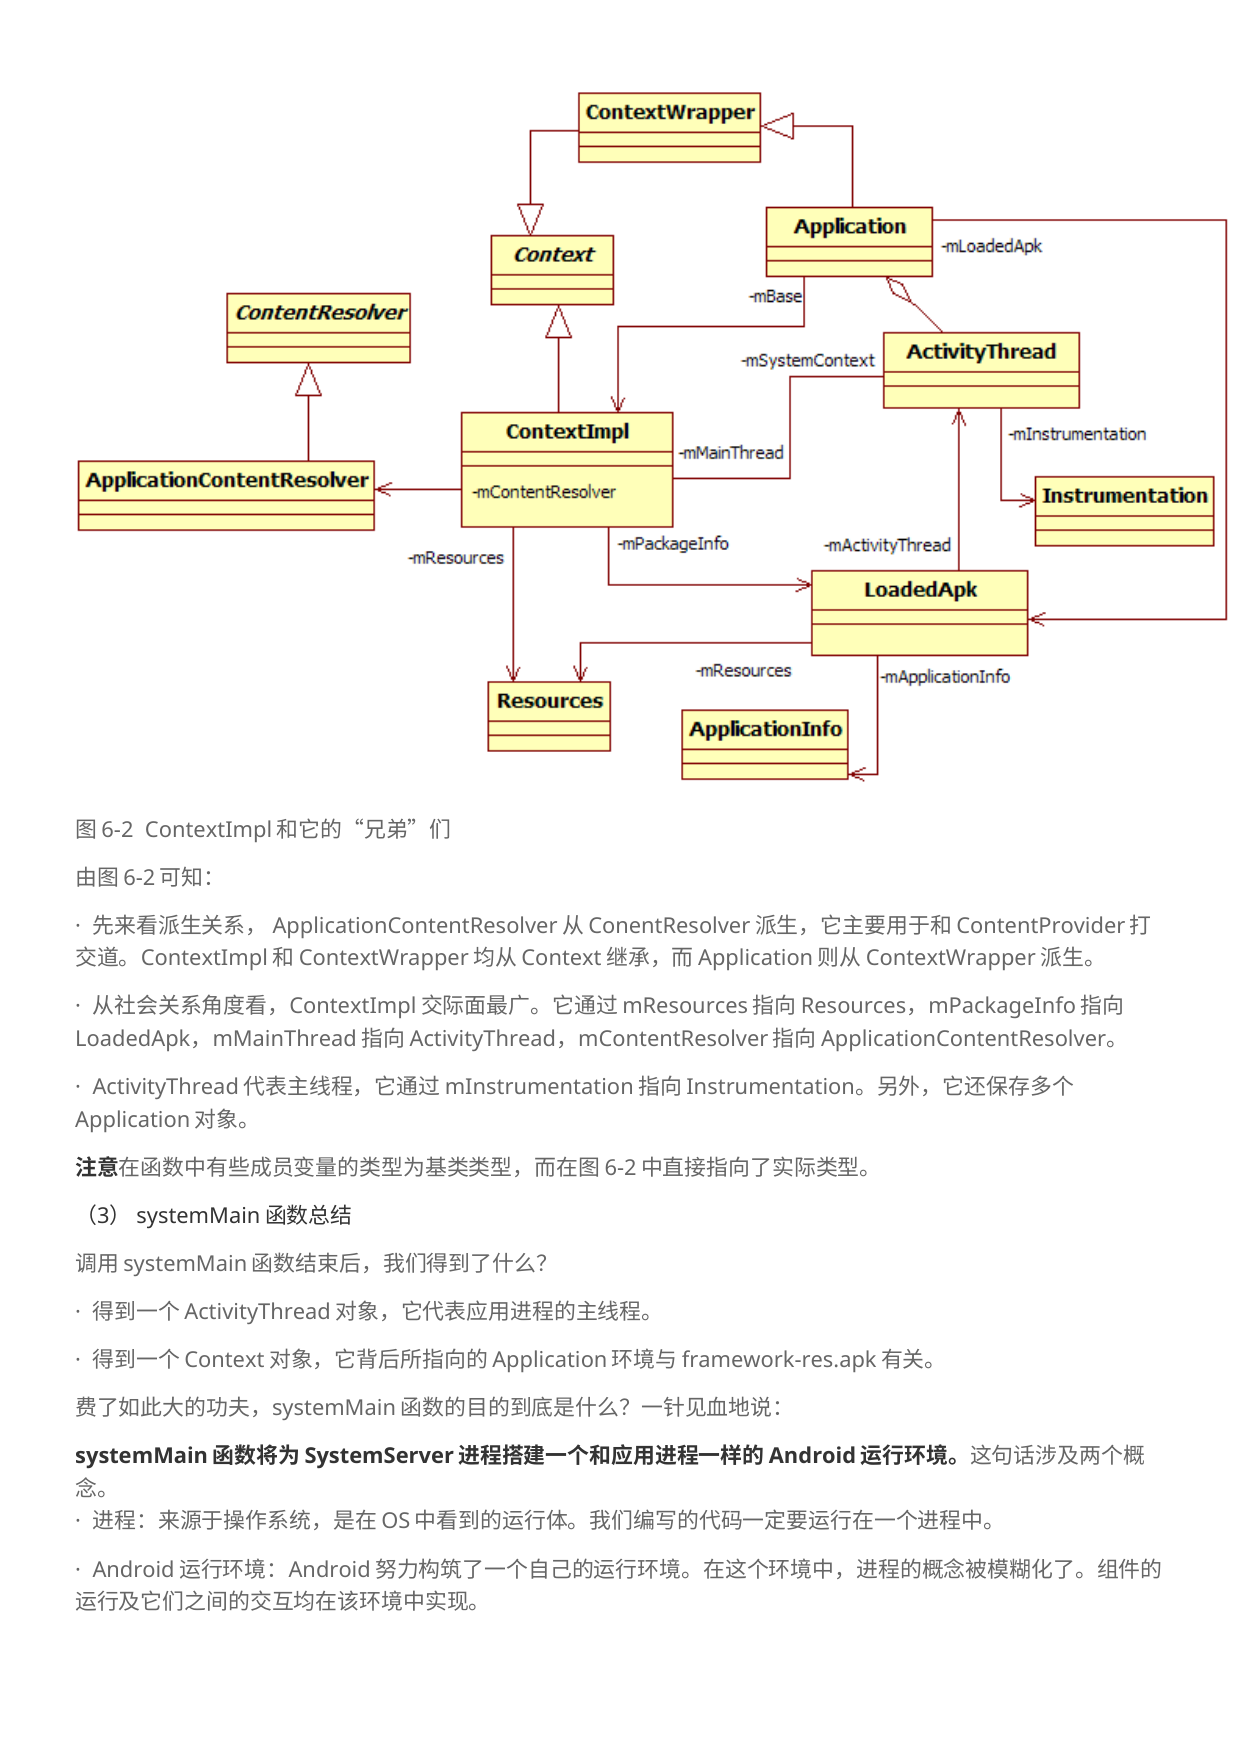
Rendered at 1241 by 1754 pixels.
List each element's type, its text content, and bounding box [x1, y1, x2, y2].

text · 得到一个ActivityThread对象，它代表应用进程的主线程。 [75, 1294, 1165, 1326]
text 调用systemMain函数结束后，我们得到了什么？ [75, 1246, 1165, 1278]
text · 进程：来源于操作系统，是在OS中看到的运行体。我们编写的代码一定要运行在一个进程中。 [75, 1503, 1165, 1536]
text systemMain函数将为SystemServer进程搭建一个和应用进程一样的Android运行环境。这句话涉及两个概念。 [75, 1438, 1165, 1503]
text 图6-2 ContextImpl和它的“兄弟”们 [75, 811, 1165, 844]
text · 先来看派生关系， ApplicationContentResolver从ConentResolver派生，它主要用于和ContentProvider打交道。ContextImpl和ContextWrapper均从Context继承，而Application则从ContextWrapper派生。 [75, 908, 1165, 973]
text · Android运行环境：Android努力构筑了一个自己的运行环境。在这个环境中，进程的概念被模糊化了。组件的运行及它们之间的交互均在该环境中实现。 [75, 1551, 1165, 1616]
text · ActivityThread代表主线程，它通过mInstrumentation指向Instrumentation。另外，它还保存多个Application对象。 [75, 1069, 1165, 1134]
text · 得到一个Context对象，它背后所指向的Application环境与framework-res.apk有关。 [75, 1342, 1165, 1374]
text · 从社会关系角度看，ContextImpl交际面最广。它通过mResources指向Resources，mPackageInfo指向LoadedApk，mMainThread指向ActivityThread，mContentResolver指向ApplicationContentResolver。 [75, 988, 1165, 1053]
text 费了如此大的功夫，systemMain函数的目的到底是什么？一针见血地说： [75, 1390, 1165, 1423]
picture [75, 88, 1232, 788]
text （3） systemMain函数总结 [75, 1198, 1165, 1230]
text 注意在函数中有些成员变量的类型为基类类型，而在图6-2中直接指向了实际类型。 [75, 1149, 1165, 1182]
text 由图6-2可知： [75, 859, 1165, 892]
